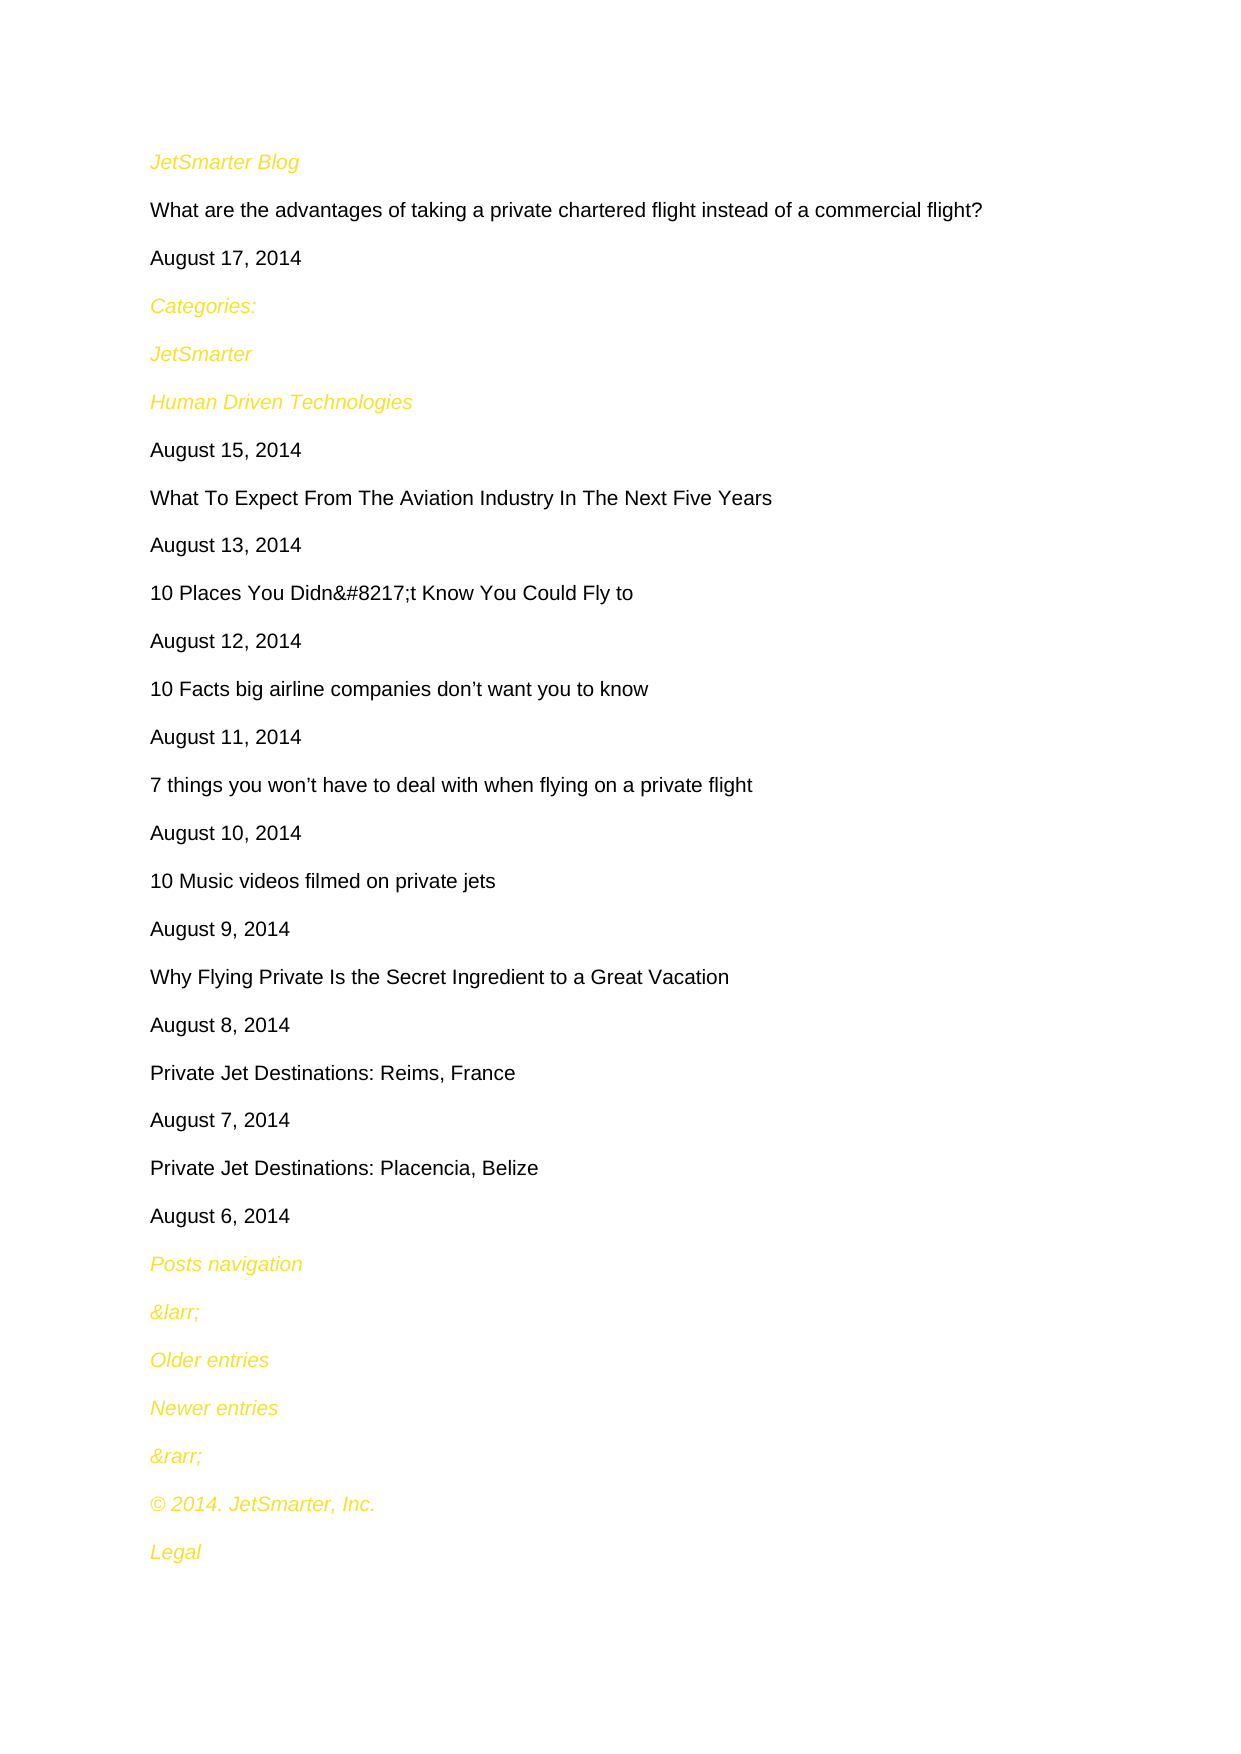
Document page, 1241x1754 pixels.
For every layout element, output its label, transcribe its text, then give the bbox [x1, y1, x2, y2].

text August 13, 2014 [150, 533, 1090, 557]
text JetSmarter Blog [150, 150, 1090, 174]
text Legal [150, 1539, 1090, 1563]
text August 7, 2014 [150, 1108, 1090, 1132]
text August 10, 2014 [150, 821, 1090, 845]
text JetSmarter [150, 342, 1090, 366]
text August 15, 2014 [150, 437, 1090, 461]
text August 17, 2014 [150, 246, 1090, 270]
text Posts navigation [150, 1252, 1090, 1276]
text August 9, 2014 [150, 917, 1090, 941]
text Newer entries [150, 1396, 1090, 1420]
text 7 things you won’t have to deal with when flying on a private flight [150, 773, 1090, 797]
text What To Expect From The Aviation Industry In The Next Five Years [150, 485, 1090, 509]
text Private Jet Destinations: Placencia, Belize [150, 1156, 1090, 1180]
text 10 Places You Didn&#8217;t Know You Could Fly to [150, 581, 1090, 605]
text &rarr; [150, 1444, 1090, 1468]
text August 6, 2014 [150, 1204, 1090, 1228]
text Categories: [150, 294, 1090, 318]
text Why Flying Private Is the Secret Ingredient to a Great Vacation [150, 964, 1090, 988]
text What are the advantages of taking a private chartered flight instead of a commercial flight? [150, 198, 1090, 222]
text 10 Facts big airline companies don’t want you to know [150, 677, 1090, 701]
text August 12, 2014 [150, 629, 1090, 653]
text © 2014. JetSmarter, Inc. [150, 1492, 1090, 1516]
text 10 Music videos filmed on private jets [150, 869, 1090, 893]
text August 11, 2014 [150, 725, 1090, 749]
text Private Jet Destinations: Reims, France [150, 1060, 1090, 1084]
text August 8, 2014 [150, 1012, 1090, 1036]
text Human Driven Technologies [150, 389, 1090, 413]
text Older entries [150, 1348, 1090, 1372]
text &larr; [150, 1300, 1090, 1324]
